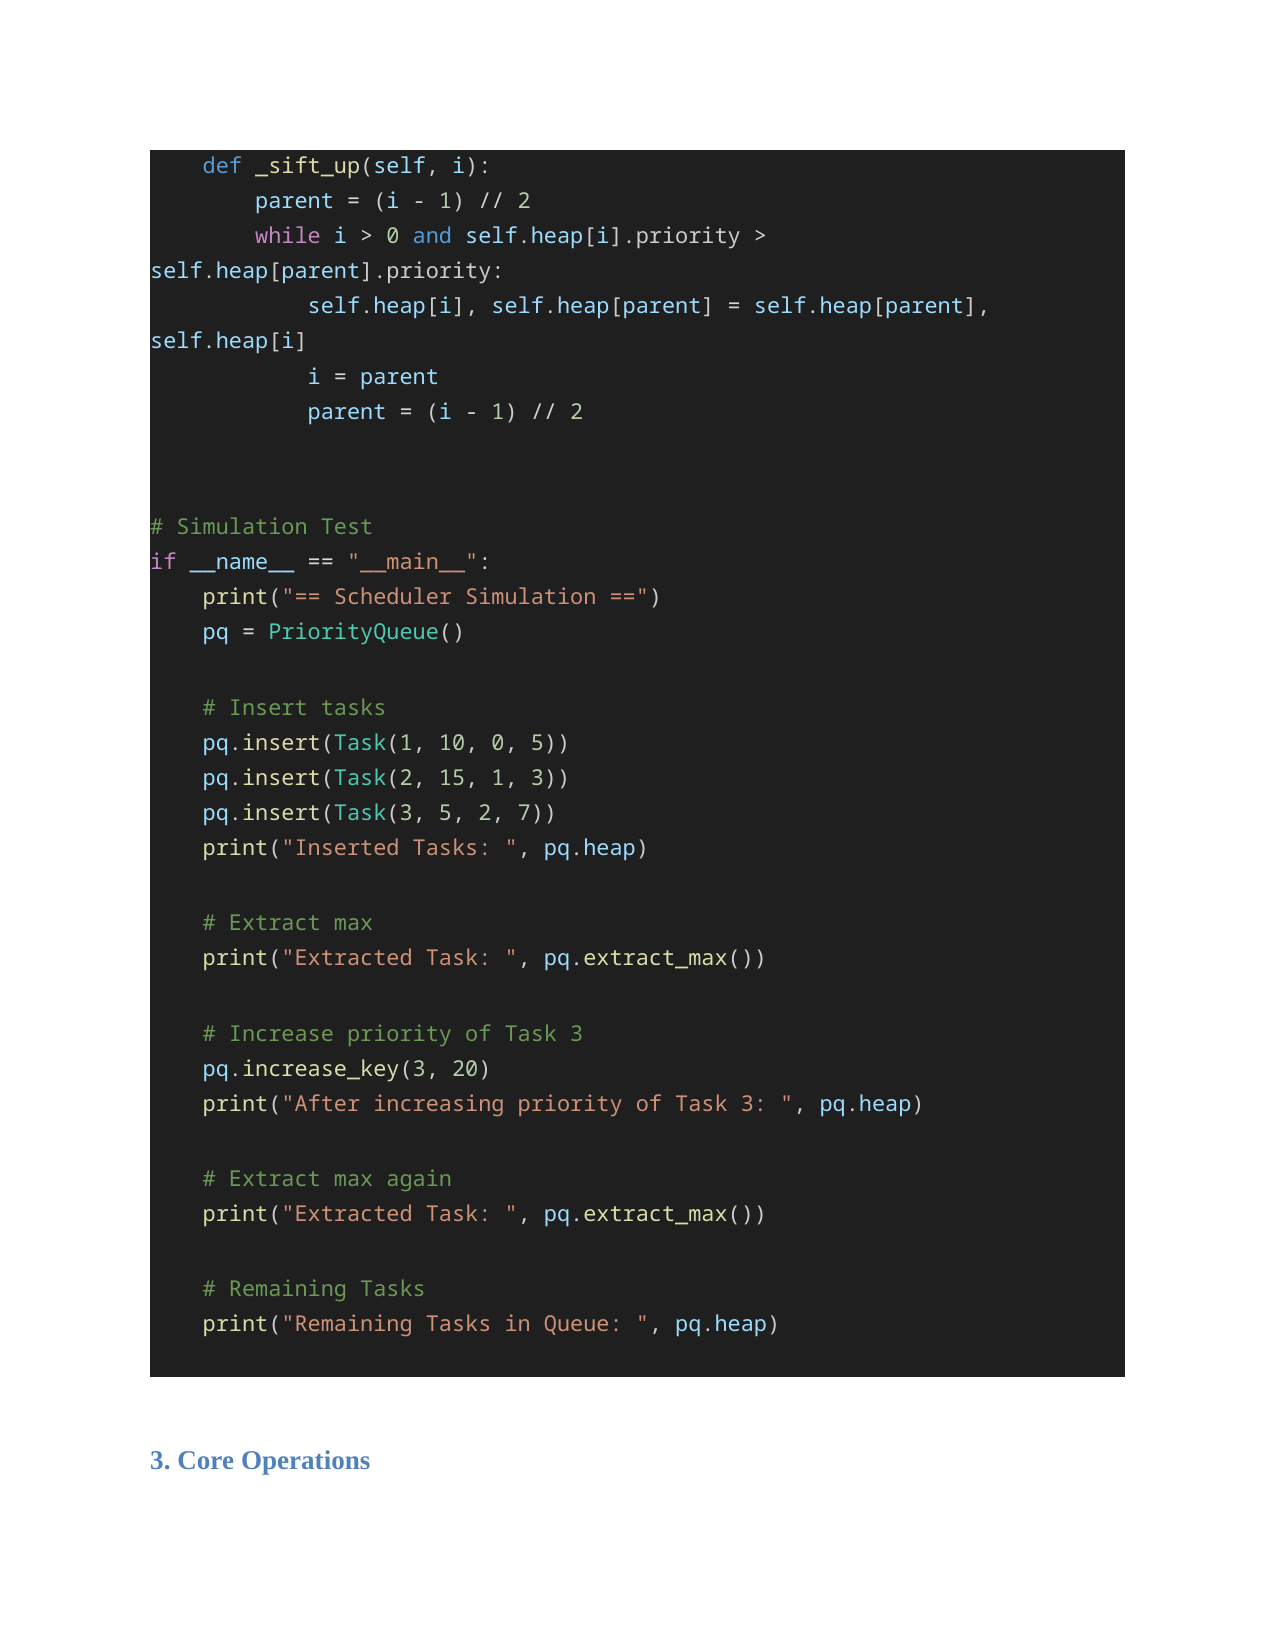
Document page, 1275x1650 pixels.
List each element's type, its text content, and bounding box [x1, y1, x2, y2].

text print("Inserted Tasks: ", pq.heap) [150, 832, 1125, 862]
text print("== Scheduler Simulation ==") [150, 581, 1125, 611]
text # Simulation Test [150, 511, 1125, 541]
text print("Remaining Tasks in Queue: ", pq.heap) [150, 1308, 1125, 1338]
subtitle 3. Core Operations [150, 1444, 1125, 1475]
text def _sift_up(self, i): [150, 150, 1125, 180]
text pq.insert(Task(1, 10, 0, 5)) [150, 727, 1125, 756]
text self.heap[i], self.heap[parent] = self.heap[parent], self.heap[i] [150, 290, 1125, 355]
text pq = PriorityQueue() [150, 616, 1125, 646]
text # Extract max [150, 907, 1125, 937]
text # Remaining Tasks [150, 1273, 1125, 1303]
text if __name__ == "__main__": [150, 546, 1125, 576]
text print("After increasing priority of Task 3: ", pq.heap) [150, 1088, 1125, 1117]
text pq.increase_key(3, 20) [150, 1053, 1125, 1082]
text pq.insert(Task(2, 15, 1, 3)) [150, 762, 1125, 792]
text parent = (i - 1) // 2 [150, 396, 1125, 426]
text # Extract max again [150, 1163, 1125, 1193]
text while i > 0 and self.heap[i].priority > self.heap[parent].priority: [150, 220, 1125, 285]
text # Increase priority of Task 3 [150, 1017, 1125, 1047]
text pq.insert(Task(3, 5, 2, 7)) [150, 797, 1125, 827]
text print("Extracted Task: ", pq.extract_max()) [150, 1198, 1125, 1228]
text print("Extracted Task: ", pq.extract_max()) [150, 942, 1125, 972]
text # Insert tasks [150, 692, 1125, 721]
text parent = (i - 1) // 2 [150, 185, 1125, 215]
text i = parent [150, 361, 1125, 390]
